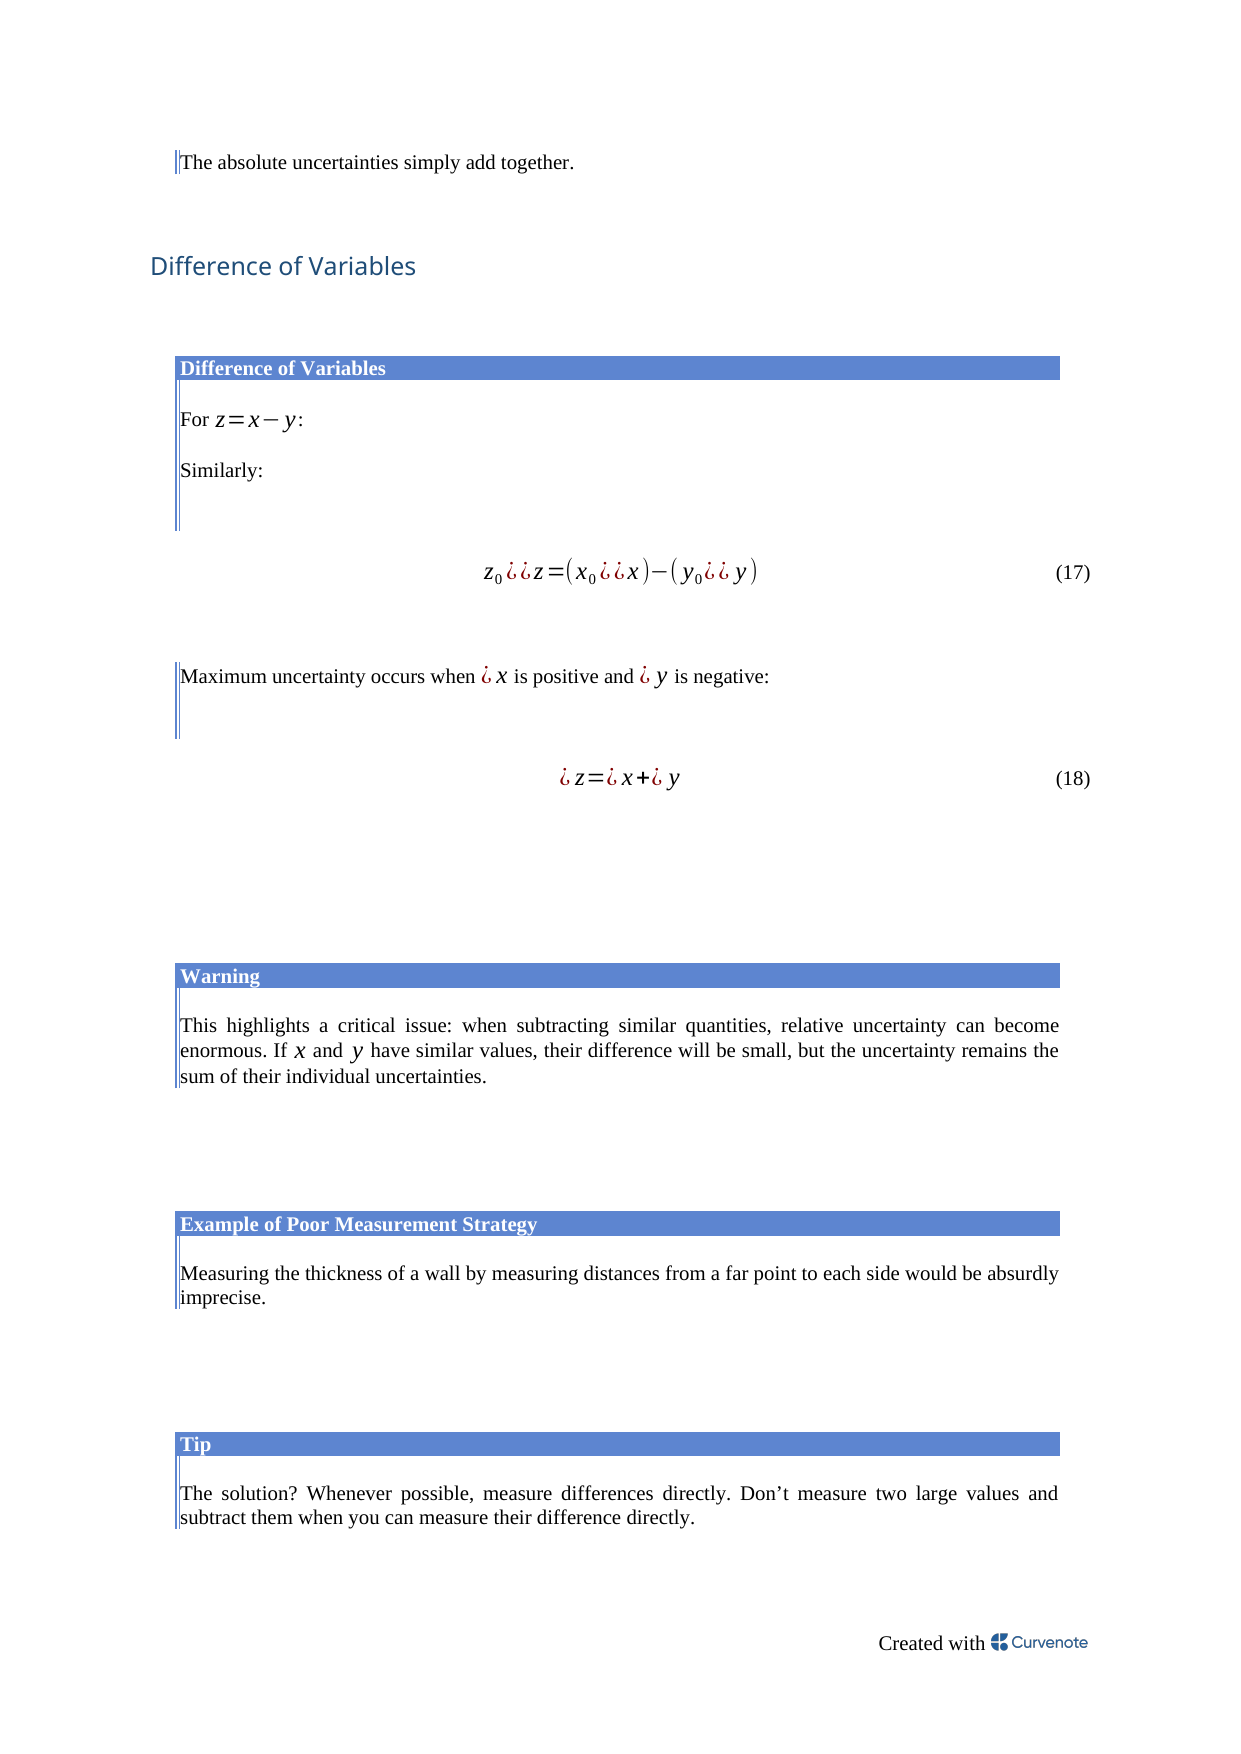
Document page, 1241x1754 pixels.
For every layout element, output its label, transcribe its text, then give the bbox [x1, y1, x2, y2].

text The solution? Whenever possible, measure differences directly. Don’t measure two large values and subtract them when you can measure their difference directly. [180, 1481, 1060, 1529]
text Similarly: [180, 458, 1060, 482]
text Maximum uncertainty occurs when is positive and is negative: [180, 662, 1060, 690]
text Difference of Variables [180, 356, 1060, 380]
text (18) [150, 764, 1090, 791]
text Example of Poor Measurement Strategy [180, 1211, 1060, 1236]
text For : [180, 405, 1060, 433]
text Warning [175, 963, 1060, 988]
text Measuring the thickness of a wall by measuring distances from a far point to each side would be absurdly imprecise. [180, 1261, 1060, 1309]
text The absolute uncertainties simply add together. [180, 150, 1060, 174]
text This highlights a critical issue: when subtracting similar quantities, relative uncertainty can become enormous. If and have similar values, their difference will be small, but the uncertainty remains the sum of their individual uncertainties. [180, 1013, 1060, 1088]
text (17) [150, 556, 1090, 588]
picture [990, 1633, 1091, 1651]
subtitle Difference of Variables [150, 248, 1090, 282]
text Tip [180, 1432, 1060, 1456]
